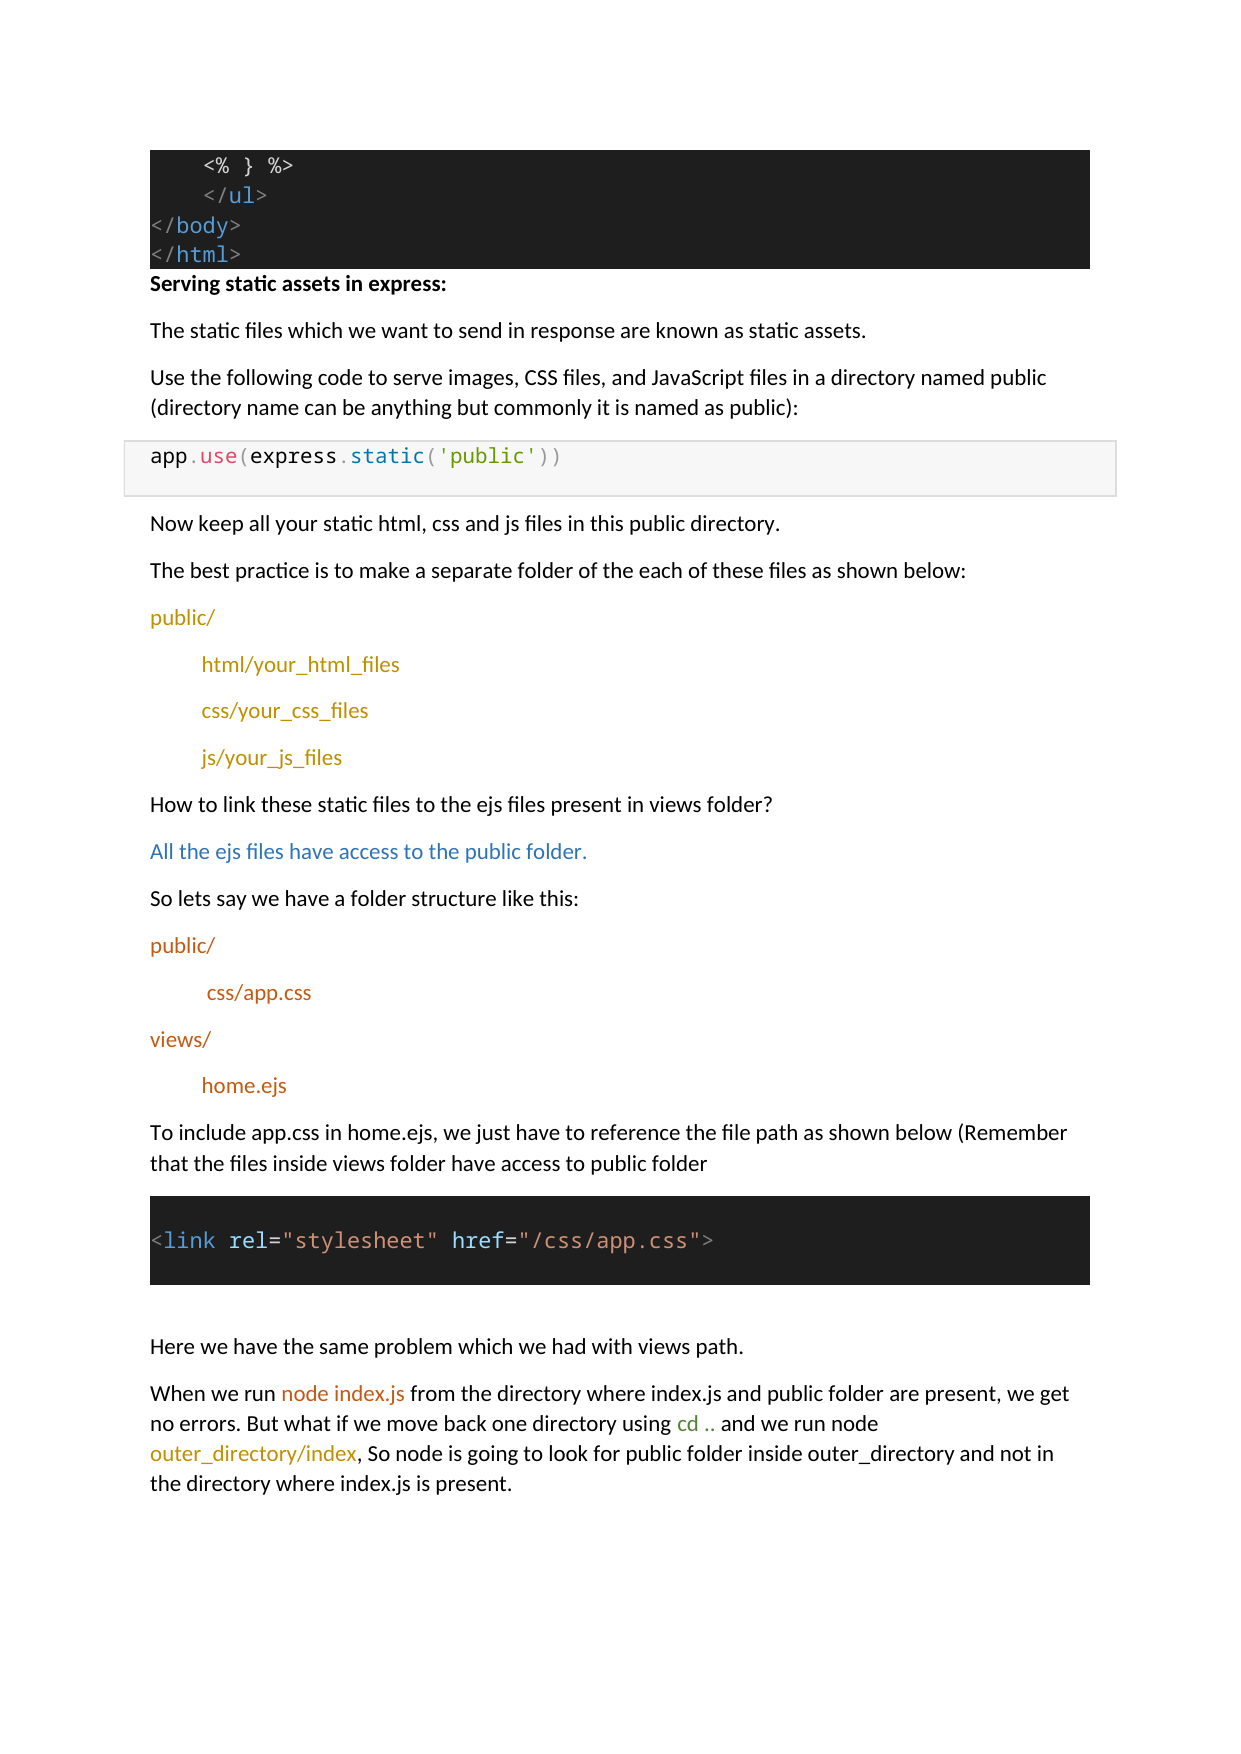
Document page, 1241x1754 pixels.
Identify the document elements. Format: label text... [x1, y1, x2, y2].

text </ul> [150, 180, 1090, 209]
text js/your_js_files [150, 743, 1090, 771]
text html/your_html_files [150, 650, 1090, 678]
text Now keep all your static html, css and js files in this public directory. [150, 509, 1090, 537]
text css/app.css [150, 978, 1090, 1006]
text The static files which we want to send in response are known as static assets. [150, 316, 1090, 344]
text So lets say we have a folder structure like this: [150, 884, 1090, 912]
text Here we have the same problem which we had with views path. [150, 1332, 1090, 1360]
text public/ [150, 603, 1090, 631]
text All the ejs files have access to the public folder. [150, 837, 1090, 865]
text To include app.css in home.ejs, we just have to reference the file path as shown below (Remember that the files inside views folder have access to public folder [150, 1118, 1090, 1177]
text public/ [150, 931, 1090, 959]
text When we run node index.js from the directory where index.js and public folder are present, we get no errors. But what if we move back one directory using cd .. and we run node outer_directory/index, So node is going to look for public folder inside outer_directory and not in the directory where index.js is present. [150, 1379, 1090, 1497]
text Use the following code to serve images, CSS files, and JavaScript files in a directory named public (directory name can be anything but commonly it is named as public): [150, 363, 1090, 421]
text <link rel="stylesheet" href="/css/app.css"> [150, 1225, 1090, 1255]
text css/your_css_files [150, 697, 1090, 724]
text </body> [150, 209, 1090, 239]
text <% } %> [150, 150, 1090, 180]
text </html> [150, 239, 1090, 269]
text views/ [150, 1025, 1090, 1053]
text home.ejs [150, 1072, 1090, 1099]
text Serving static assets in express: [150, 269, 1090, 297]
text The best practice is to make a separate folder of the each of these files as shown below: [150, 556, 1090, 584]
text app.use(express.static('public')) [125, 442, 1115, 495]
text How to link these static files to the ejs files present in views folder? [150, 790, 1090, 818]
